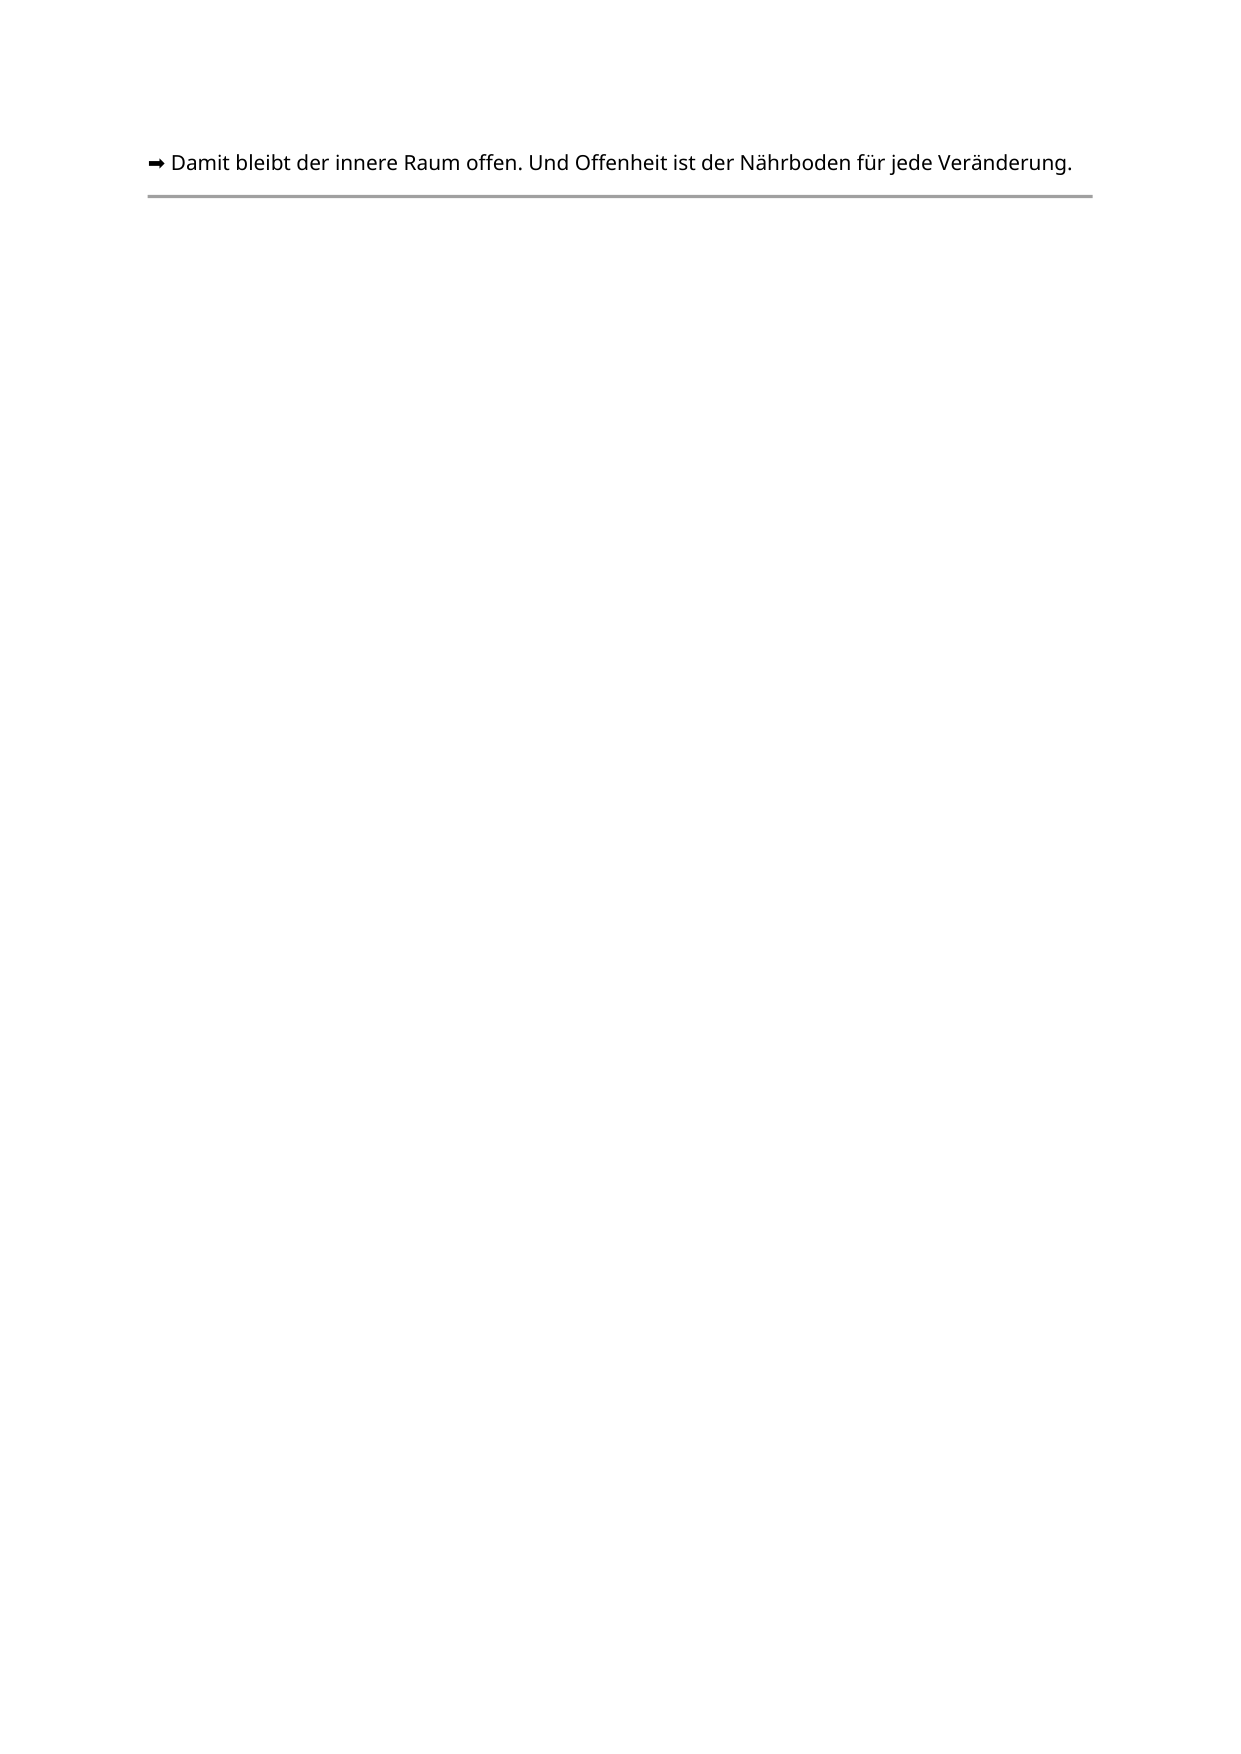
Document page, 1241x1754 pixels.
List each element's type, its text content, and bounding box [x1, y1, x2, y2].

text ➡️ Damit bleibt der innere Raum offen. Und Offenheit ist der Nährboden für jede Veränderung. [148, 148, 1093, 176]
